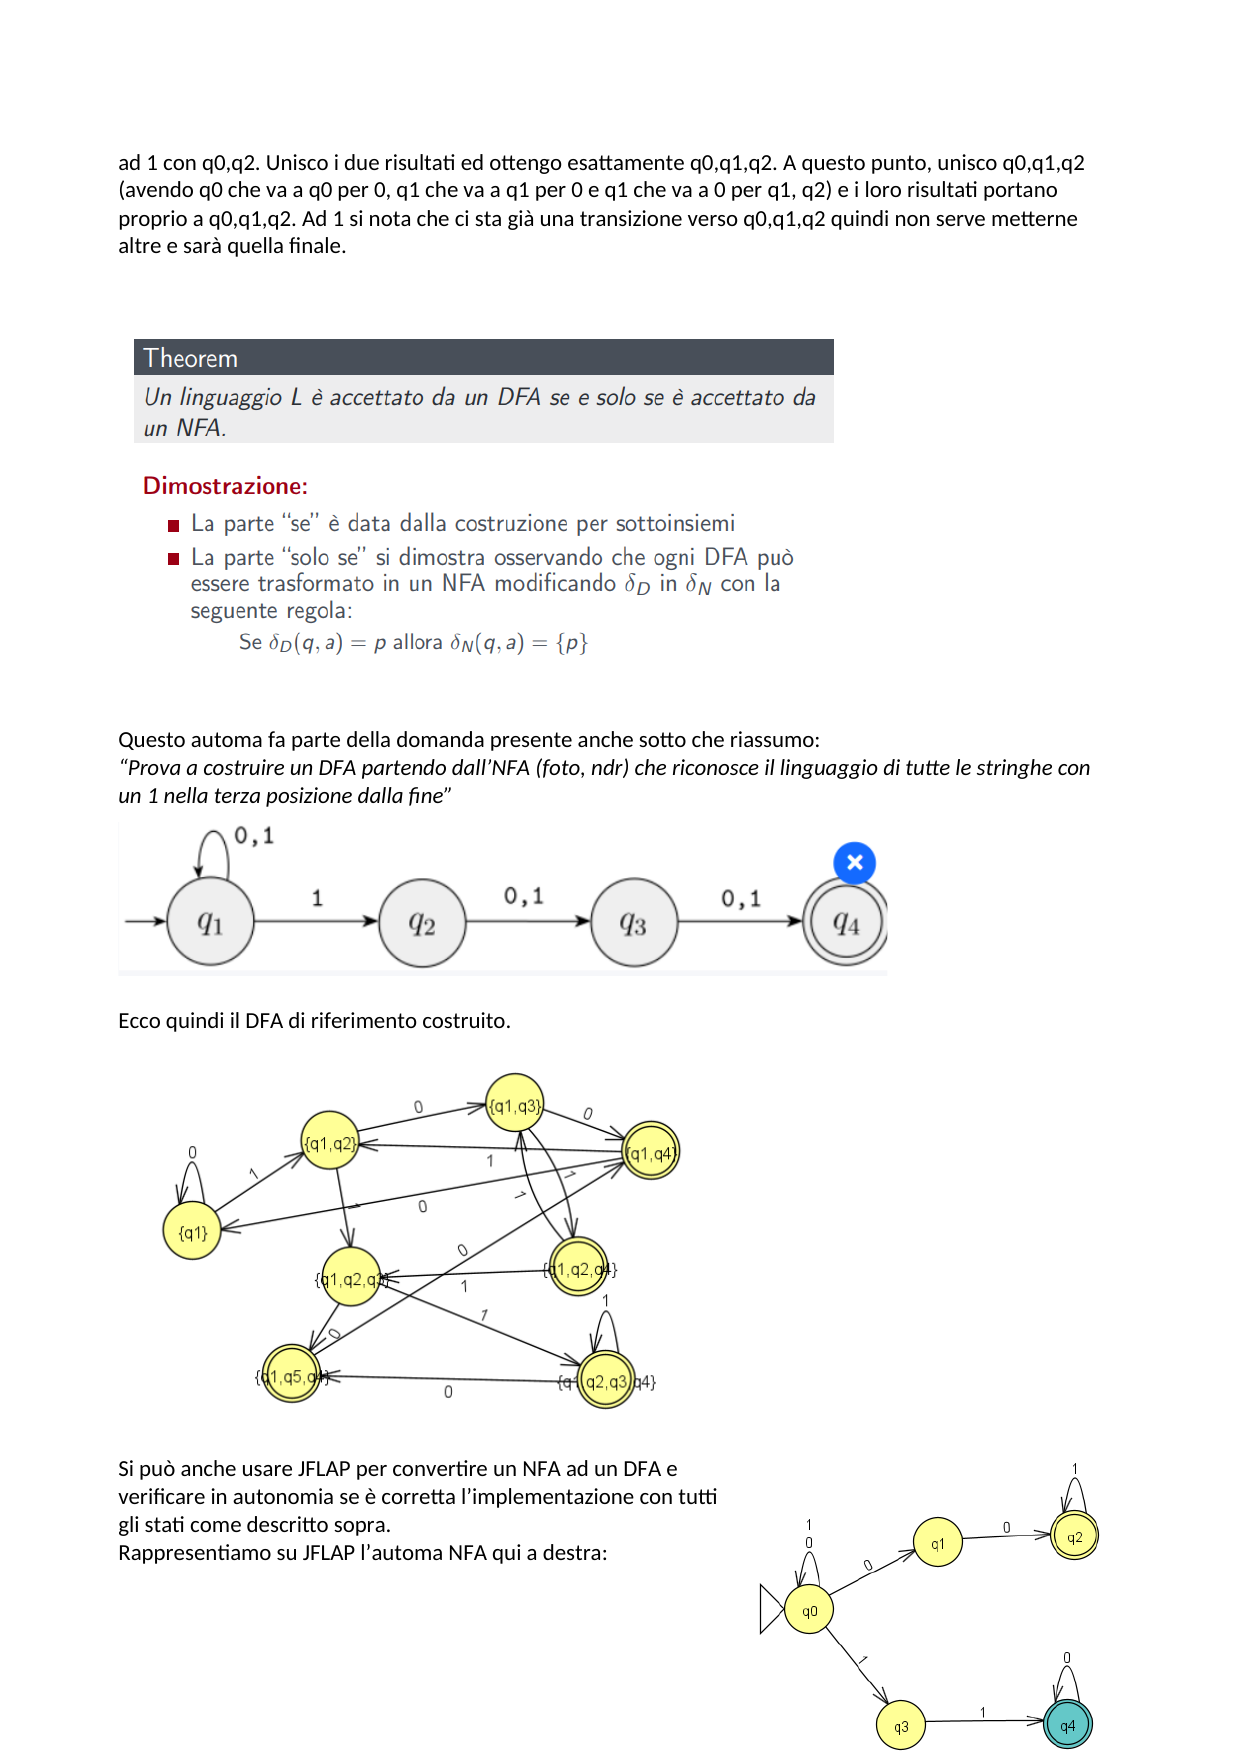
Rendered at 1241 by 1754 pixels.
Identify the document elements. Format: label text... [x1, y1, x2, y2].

text Ecco quindi il DFA di riferimento costruito. [118, 1006, 1122, 1034]
text Questo automa fa parte della domanda presente anche sotto che riassumo: [118, 726, 1122, 753]
text “Prova a costruire un DFA partendo dall’NFA (foto, ndr) che riconosce il linguaggio di tutte le stringhe con un 1 nella terza posizione dalla fine” [118, 753, 1122, 809]
picture [740, 1463, 1215, 1754]
picture [118, 822, 888, 976]
picture [117, 1058, 735, 1424]
text Si può anche usare JFLAP per convertire un NFA ad un DFA e verificare in autonomia se è corretta l’implementazione con tutti gli stati come descritto sopra. [118, 1454, 1122, 1538]
picture [118, 315, 865, 698]
text Rappresentiamo su JFLAP l’automa NFA qui a destra: [118, 1538, 740, 1566]
